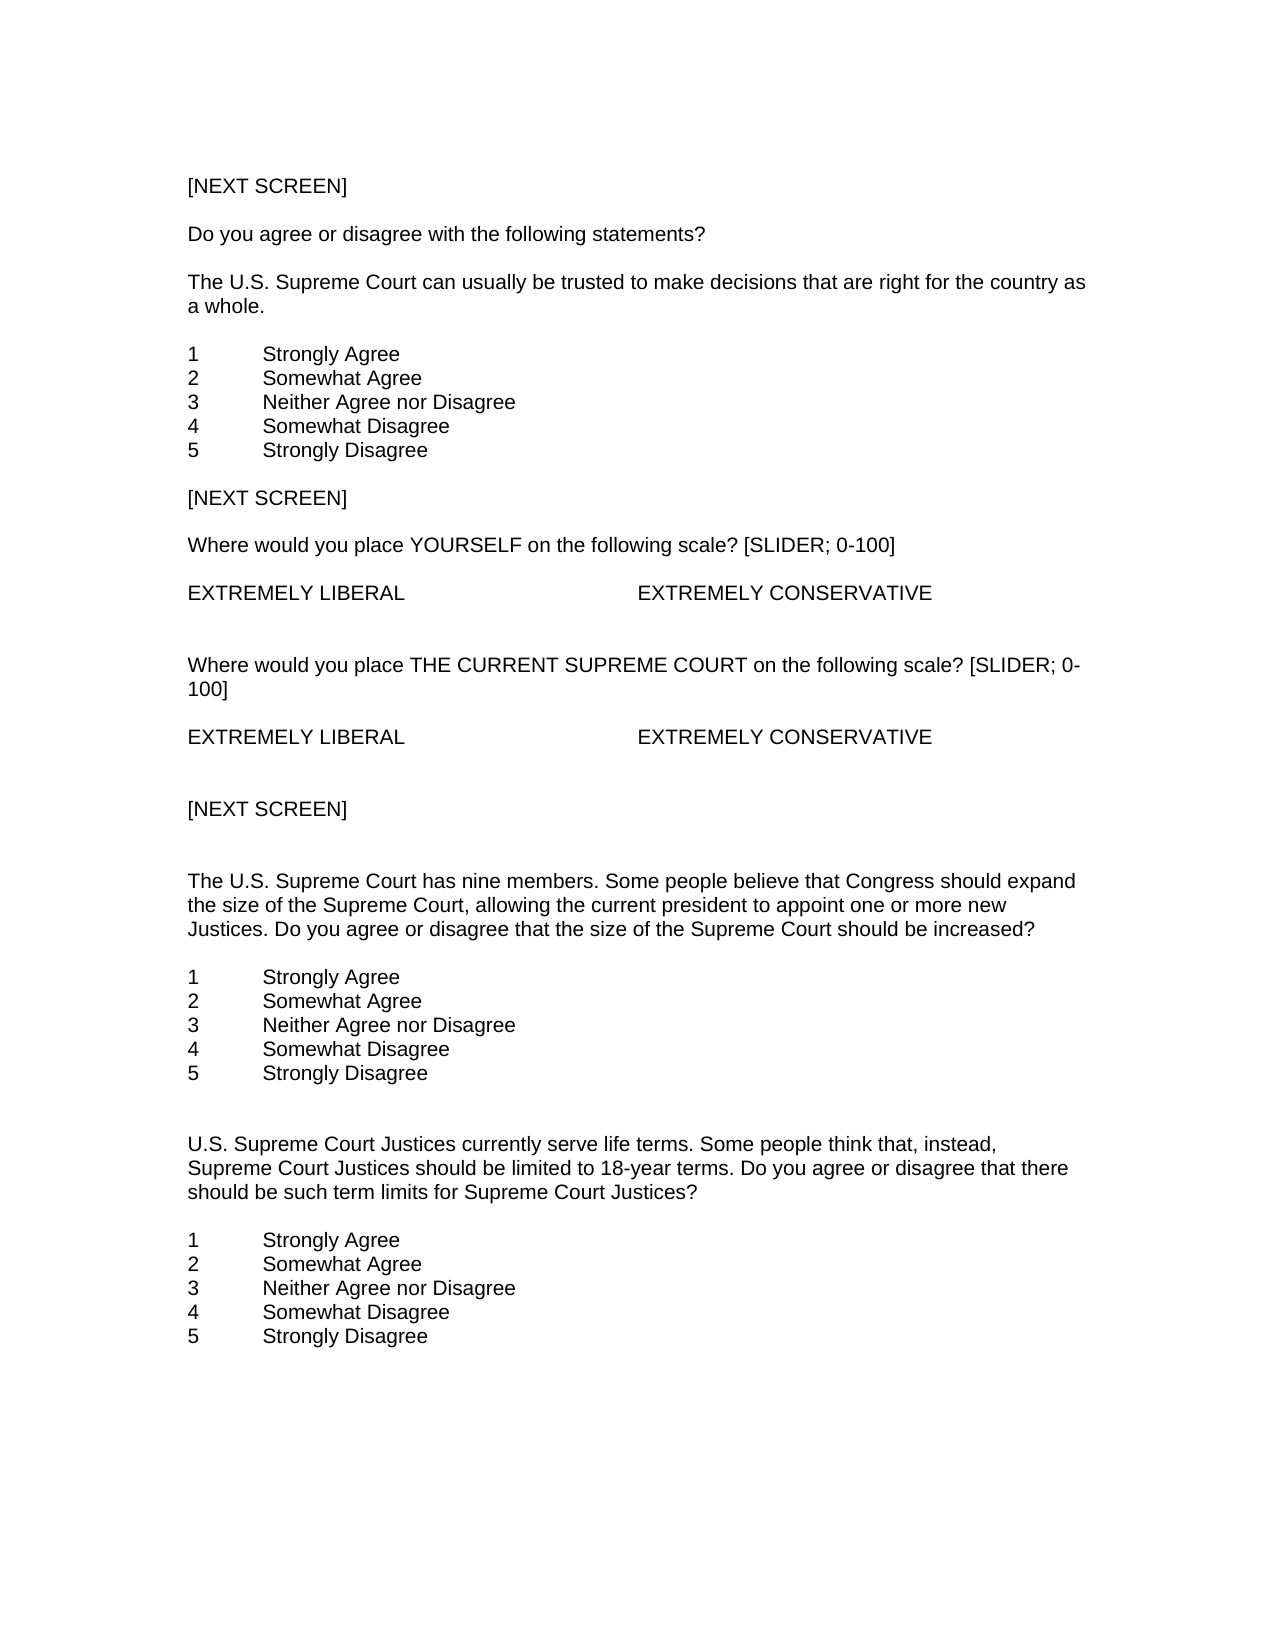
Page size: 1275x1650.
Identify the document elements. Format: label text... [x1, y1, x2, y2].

text Where would you place THE CURRENT SUPREME COURT on the following scale? [SLIDER; 0-100] [187, 653, 1087, 701]
text 1 Strongly Agree [187, 964, 1087, 988]
text 3 Neither Agree nor Disagree [187, 389, 1087, 413]
text 2 Somewhat Agree [187, 988, 1087, 1012]
text EXTREMELY LIBERAL EXTREMELY CONSERVATIVE [187, 581, 1087, 605]
text The U.S. Supreme Court can usually be trusted to make decisions that are right for the country as a whole. [187, 270, 1087, 318]
text 1 Strongly Agree [187, 342, 1087, 366]
text 3 Neither Agree nor Disagree [187, 1276, 1087, 1300]
text 3 Neither Agree nor Disagree [187, 1012, 1087, 1036]
text EXTREMELY LIBERAL EXTREMELY CONSERVATIVE [187, 725, 1087, 749]
text 2 Somewhat Agree [187, 1252, 1087, 1276]
text 5 Strongly Disagree [187, 437, 1087, 461]
text Do you agree or disagree with the following statements? [187, 222, 1087, 246]
text [NEXT SCREEN] [187, 485, 1087, 509]
text [NEXT SCREEN] [187, 174, 1087, 198]
text The U.S. Supreme Court has nine members. Some people believe that Congress should expand the size of the Supreme Court, allowing the current president to appoint one or more new Justices. Do you agree or disagree that the size of the Supreme Court should be increased? [187, 869, 1087, 941]
text Where would you place YOURSELF on the following scale? [SLIDER; 0-100] [187, 533, 1087, 557]
text 1 Strongly Agree [187, 1228, 1087, 1252]
text 5 Strongly Disagree [187, 1060, 1087, 1084]
text 4 Somewhat Disagree [187, 1036, 1087, 1060]
text [NEXT SCREEN] [187, 797, 1087, 821]
text 4 Somewhat Disagree [187, 1300, 1087, 1324]
text 2 Somewhat Agree [187, 366, 1087, 389]
text 4 Somewhat Disagree [187, 413, 1087, 437]
text 5 Strongly Disagree [187, 1324, 1087, 1348]
text U.S. Supreme Court Justices currently serve life terms. Some people think that, instead, Supreme Court Justices should be limited to 18-year terms. Do you agree or disagree that there should be such term limits for Supreme Court Justices? [187, 1132, 1087, 1204]
